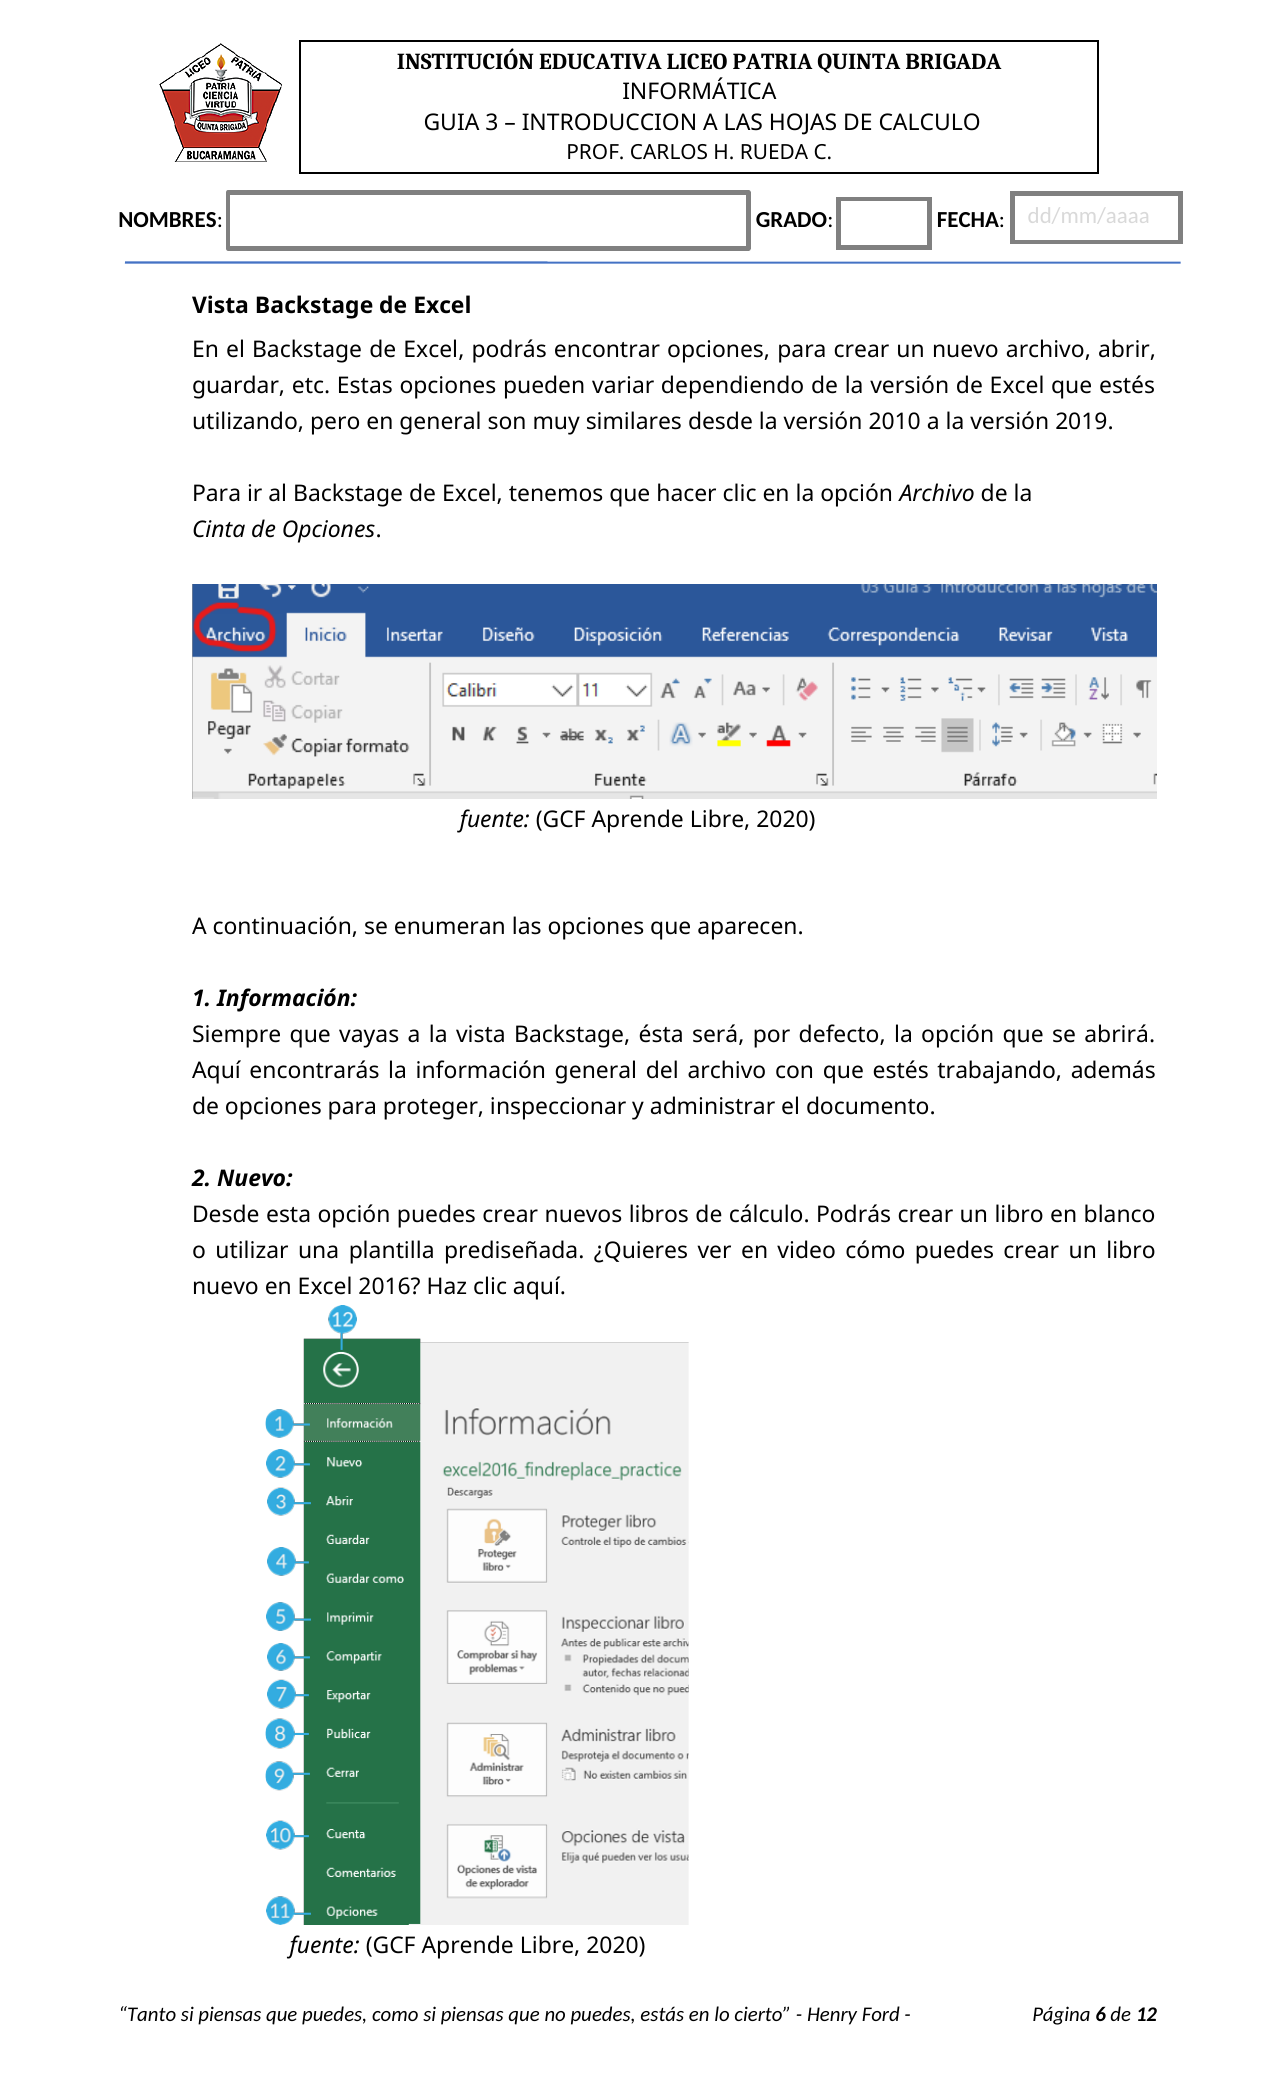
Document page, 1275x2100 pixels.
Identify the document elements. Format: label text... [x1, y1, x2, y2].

picture [191, 584, 1157, 799]
text 2. Nuevo: [192, 1162, 1157, 1193]
text Vista Backstage de Excel [192, 289, 1157, 321]
text Desde esta opción puedes crear nuevos libros de cálculo. Podrás crear un libro en blanco o utilizar una plantilla prediseñada. ¿Quieres ver en video cómo puedes crear un libro nuevo en Excel 2016? Haz clic aquí. [192, 1198, 1157, 1301]
text Siempre que vayas a la vista Backstage, ésta será, por defecto, la opción que se abrirá. Aquí encontrarás la información general del archivo con que estés trabajando, además de opciones para proteger, inspeccionar y administrar el documento. [192, 1018, 1157, 1121]
text fuente: [192, 1929, 1157, 1960]
text A continuación, se enumeran las opciones que aparecen. [192, 910, 1157, 942]
text En el Backstage de Excel, podrás encontrar opciones, para crear un nuevo archivo, abrir, guardar, etc. Estas opciones pueden variar dependiendo de la versión de Excel que estés utilizando, pero en general son muy similares desde la versión 2010 a la versión 2019. [192, 333, 1157, 436]
text Para ir al Backstage de Excel, tenemos que hacer clic en la opción Archivo de la [192, 477, 1157, 508]
picture [159, 43, 282, 162]
text fuente: [118, 803, 1157, 834]
picture [265, 1305, 689, 1925]
text 1. Información: [192, 982, 1157, 1013]
text Cinta de Opciones. [192, 513, 1157, 544]
